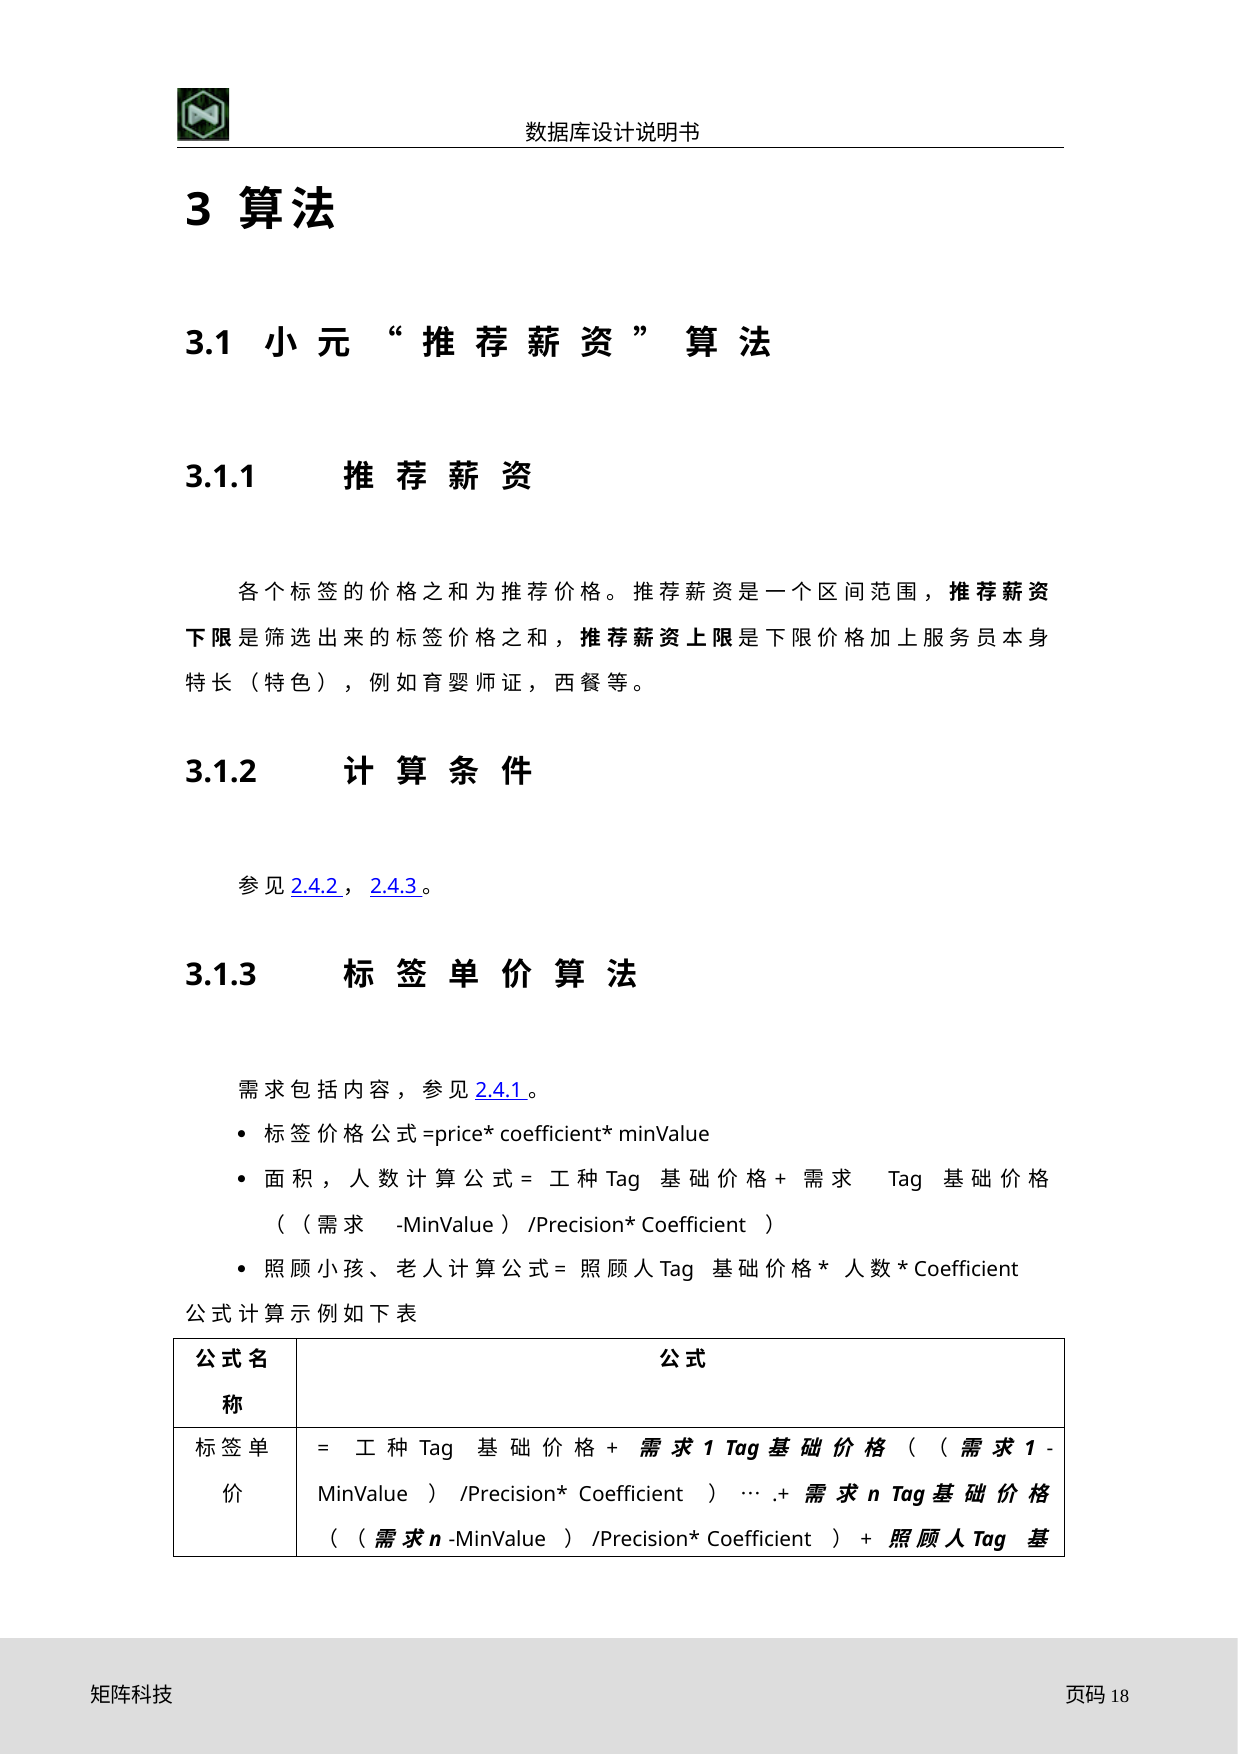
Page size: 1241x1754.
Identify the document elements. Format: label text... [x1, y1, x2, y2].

subtitle 计算条件 [185, 732, 1055, 805]
subtitle 标签单价算法 [185, 936, 1055, 1008]
subtitle 算法 [185, 169, 1055, 242]
text 需求包括内容，参见2.4.1。 [185, 1070, 1055, 1106]
subtitle 推荐薪资 [185, 438, 1055, 511]
list 面积，人数计算公式=工种Tag基础价格+需求 Tag基础价格（（需求 -MinValue）/Precision* Coefficient） [223, 1159, 1055, 1241]
list 照顾小孩、老人计算公式=照顾人Tag基础价格*人数* Coefficient [223, 1249, 1055, 1285]
picture [177, 88, 230, 141]
text 公式计算示例如下表 [185, 1294, 1055, 1331]
subtitle 小元“推荐薪资”算法 [185, 303, 1055, 376]
table_cell 标签单价 [174, 1428, 296, 1556]
table_header 公式名称 [174, 1339, 296, 1427]
table_header 公式 [297, 1339, 1064, 1427]
text 参见2.4.2，2.4.3。 [185, 867, 1055, 903]
text 各个标签的价格之和为推荐价格。推荐薪资是一个区间范围，推荐薪资下限是筛选出来的标签价格之和，推荐薪资上限是下限价格加上服务员本身特长（特色），例如育婴师证，西餐等。 [185, 572, 1055, 700]
list 标签价格公式=price* coefficient* minValue [223, 1114, 1055, 1150]
